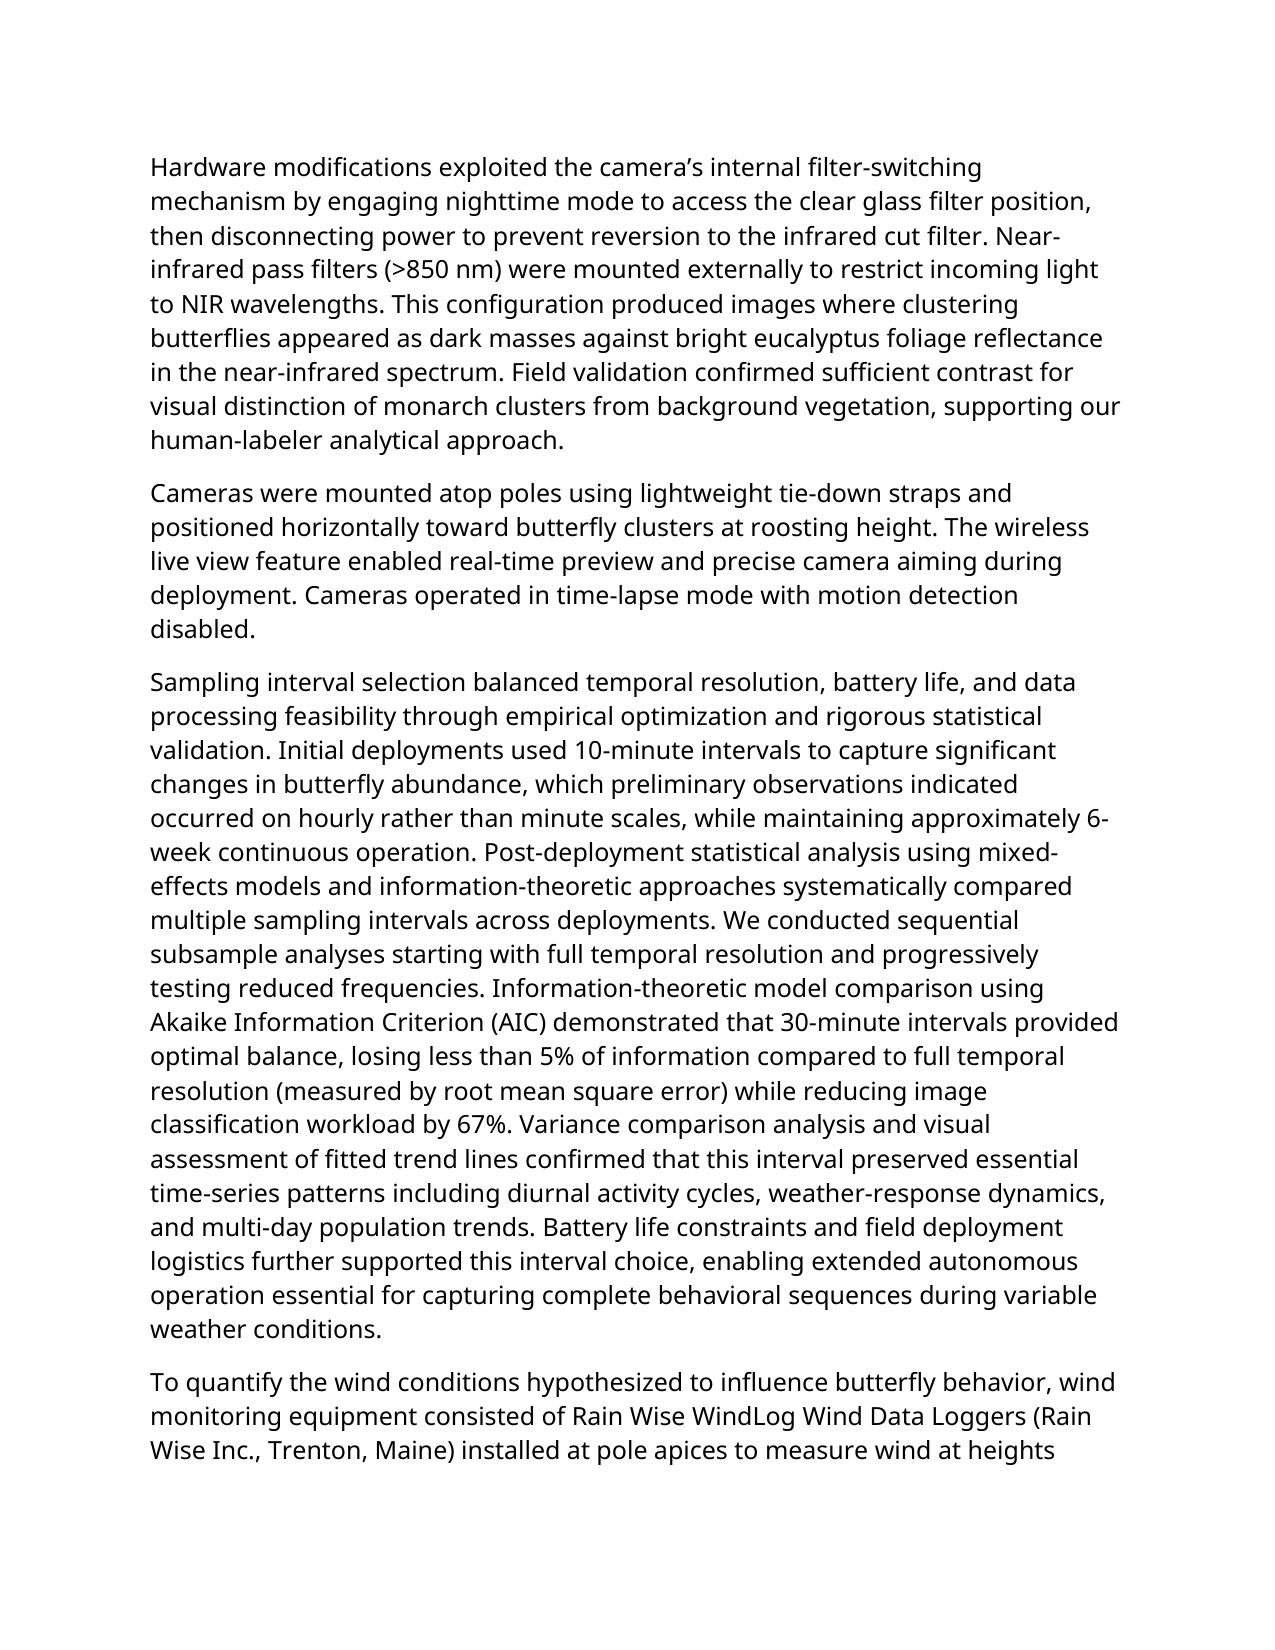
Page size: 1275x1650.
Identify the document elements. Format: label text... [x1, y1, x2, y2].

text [150, 1364, 1125, 1467]
text Cameras were mounted atop poles using lightweight tie-down straps and positioned horizontally toward butterfly clusters at roosting height. The wireless live view feature enabled real-time preview and precise camera aiming during deployment. Cameras operated in time-lapse mode with motion detection disabled. [150, 475, 1125, 646]
text Hardware modifications exploited the camera’s internal filter-switching mechanism by engaging nighttime mode to access the clear glass filter position, then disconnecting power to prevent reversion to the infrared cut filter. Near-infrared pass filters (>850 nm) were mounted externally to restrict incoming light to NIR wavelengths. This configuration produced images where clustering butterflies appeared as dark masses against bright eucalyptus foliage reflectance in the near-infrared spectrum. Field validation confirmed sufficient contrast for visual distinction of monarch clusters from background vegetation, supporting our human-labeler analytical approach. [150, 150, 1125, 457]
text Sampling interval selection balanced temporal resolution, battery life, and data processing feasibility through empirical optimization and rigorous statistical validation. Initial deployments used 10-minute intervals to capture significant changes in butterfly abundance, which preliminary observations indicated occurred on hourly rather than minute scales, while maintaining approximately 6-week continuous operation. Post-deployment statistical analysis using mixed-effects models and information-theoretic approaches systematically compared multiple sampling intervals across deployments. We conducted sequential subsample analyses starting with full temporal resolution and progressively testing reduced frequencies. Information-theoretic model comparison using Akaike Information Criterion (AIC) demonstrated that 30-minute intervals provided optimal balance, losing less than 5% of information compared to full temporal resolution (measured by root mean square error) while reducing image classification workload by 67%. Variance comparison analysis and visual assessment of fitted trend lines confirmed that this interval preserved essential time-series patterns including diurnal activity cycles, weather-response dynamics, and multi-day population trends. Battery life constraints and field deployment logistics further supported this interval choice, enabling extended autonomous operation essential for capturing complete behavioral sequences during variable weather conditions. [150, 664, 1125, 1346]
